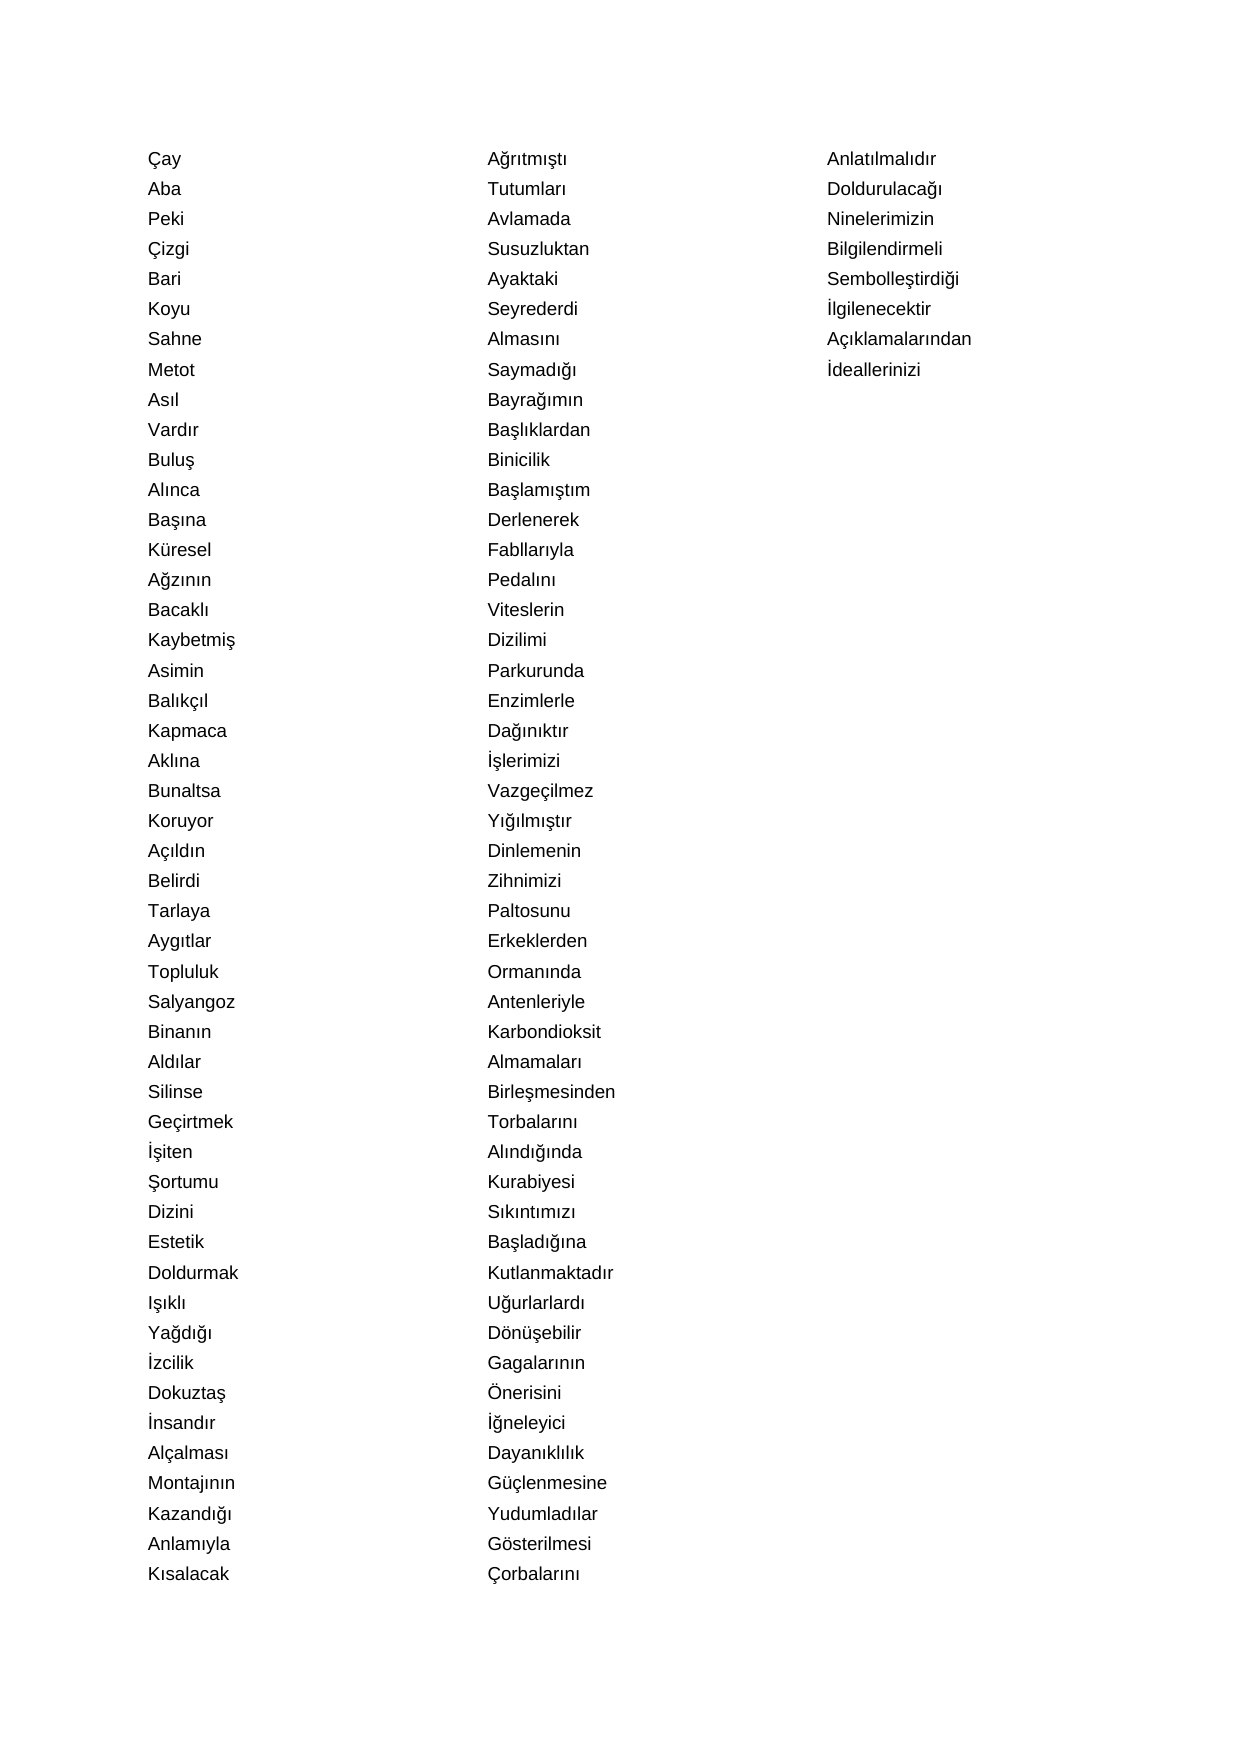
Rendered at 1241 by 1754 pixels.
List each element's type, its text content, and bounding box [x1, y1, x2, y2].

text Montajının [148, 1472, 413, 1494]
text Kutlanmaktadır [487, 1261, 753, 1283]
text Anlatılmalıdır [827, 148, 1093, 169]
text Başına [148, 509, 413, 530]
text Koyu [148, 298, 413, 320]
text Binicilik [487, 449, 753, 470]
text Binanın [148, 1021, 413, 1042]
text Şortumu [148, 1171, 413, 1193]
text Seyrederdi [487, 298, 753, 320]
text Avlamada [487, 208, 753, 229]
text Parkurunda [487, 659, 753, 681]
text Almasını [487, 328, 753, 350]
text İğneleyici [487, 1412, 753, 1433]
text Başladığına [487, 1231, 753, 1253]
text Vardır [148, 418, 413, 440]
text Almamaları [487, 1051, 753, 1072]
text Buluş [148, 449, 413, 470]
text Viteslerin [487, 599, 753, 621]
text İdeallerinizi [827, 358, 1093, 380]
text Dizini [148, 1201, 413, 1223]
text Kapmaca [148, 719, 413, 741]
text Antenleriyle [487, 991, 753, 1012]
text Ağrıtmıştı [487, 148, 753, 169]
text Aygıtlar [148, 930, 413, 952]
text İnsandır [148, 1412, 413, 1433]
text Çizgi [148, 238, 413, 259]
text Zihnimizi [487, 870, 753, 892]
text Derlenerek [487, 509, 753, 530]
text Erkeklerden [487, 930, 753, 952]
text Estetik [148, 1231, 413, 1253]
text Bunaltsa [148, 780, 413, 801]
text Karbondioksit [487, 1021, 753, 1042]
text Fabllarıyla [487, 539, 753, 561]
text Ağzının [148, 569, 413, 591]
text Silinse [148, 1081, 413, 1102]
text Kurabiyesi [487, 1171, 753, 1193]
text Sembolleştirdiği [827, 268, 1093, 289]
text Doldurulacağı [827, 178, 1093, 199]
text Paltosunu [487, 900, 753, 922]
text Uğurlarlardı [487, 1292, 753, 1313]
text Doldurmak [148, 1261, 413, 1283]
text Saymadığı [487, 358, 753, 380]
text Yağdığı [148, 1322, 413, 1343]
text İlgilenecektir [827, 298, 1093, 320]
text Dayanıklılık [487, 1442, 753, 1464]
text Alınca [148, 479, 413, 500]
text Susuzluktan [487, 238, 753, 259]
text Kazandığı [148, 1502, 413, 1524]
text Açıklamalarından [827, 328, 1093, 350]
text Gösterilmesi [487, 1532, 753, 1554]
text Işıklı [148, 1292, 413, 1313]
text Vazgeçilmez [487, 780, 753, 801]
text İşiten [148, 1141, 413, 1163]
text Çorbalarını [487, 1562, 753, 1584]
text Yığılmıştır [487, 810, 753, 831]
text Asıl [148, 388, 413, 410]
text Yudumladılar [487, 1502, 753, 1524]
text Salyangoz [148, 991, 413, 1012]
text Koruyor [148, 810, 413, 831]
text Belirdi [148, 870, 413, 892]
text Güçlenmesine [487, 1472, 753, 1494]
text Metot [148, 358, 413, 380]
text Bari [148, 268, 413, 289]
text İşlerimizi [487, 750, 753, 771]
text Kaybetmiş [148, 629, 413, 651]
text Aba [148, 178, 413, 199]
text Alındığında [487, 1141, 753, 1163]
text Pedalını [487, 569, 753, 591]
text Sıkıntımızı [487, 1201, 753, 1223]
text Bayrağımın [487, 388, 753, 410]
text Aldılar [148, 1051, 413, 1072]
text Bacaklı [148, 599, 413, 621]
text Balıkçıl [148, 689, 413, 711]
text Topluluk [148, 960, 413, 982]
text Dizilimi [487, 629, 753, 651]
text Torbalarını [487, 1111, 753, 1132]
text Dağınıktır [487, 719, 753, 741]
text Önerisini [487, 1382, 753, 1403]
text Çay [148, 148, 413, 169]
text Ormanında [487, 960, 753, 982]
text Tutumları [487, 178, 753, 199]
text Ayaktaki [487, 268, 753, 289]
text Enzimlerle [487, 689, 753, 711]
text Peki [148, 208, 413, 229]
text İzcilik [148, 1352, 413, 1373]
text Tarlaya [148, 900, 413, 922]
text Gagalarının [487, 1352, 753, 1373]
text Kısalacak [148, 1562, 413, 1584]
text Başlamıştım [487, 479, 753, 500]
text Açıldın [148, 840, 413, 862]
text Sahne [148, 328, 413, 350]
text Küresel [148, 539, 413, 561]
text Alçalması [148, 1442, 413, 1464]
text Dönüşebilir [487, 1322, 753, 1343]
text Dinlemenin [487, 840, 753, 862]
text Asimin [148, 659, 413, 681]
text Aklına [148, 750, 413, 771]
text Birleşmesinden [487, 1081, 753, 1102]
text Başlıklardan [487, 418, 753, 440]
text Dokuztaş [148, 1382, 413, 1403]
text Bilgilendirmeli [827, 238, 1093, 259]
text Anlamıyla [148, 1532, 413, 1554]
text Geçirtmek [148, 1111, 413, 1132]
text Ninelerimizin [827, 208, 1093, 229]
